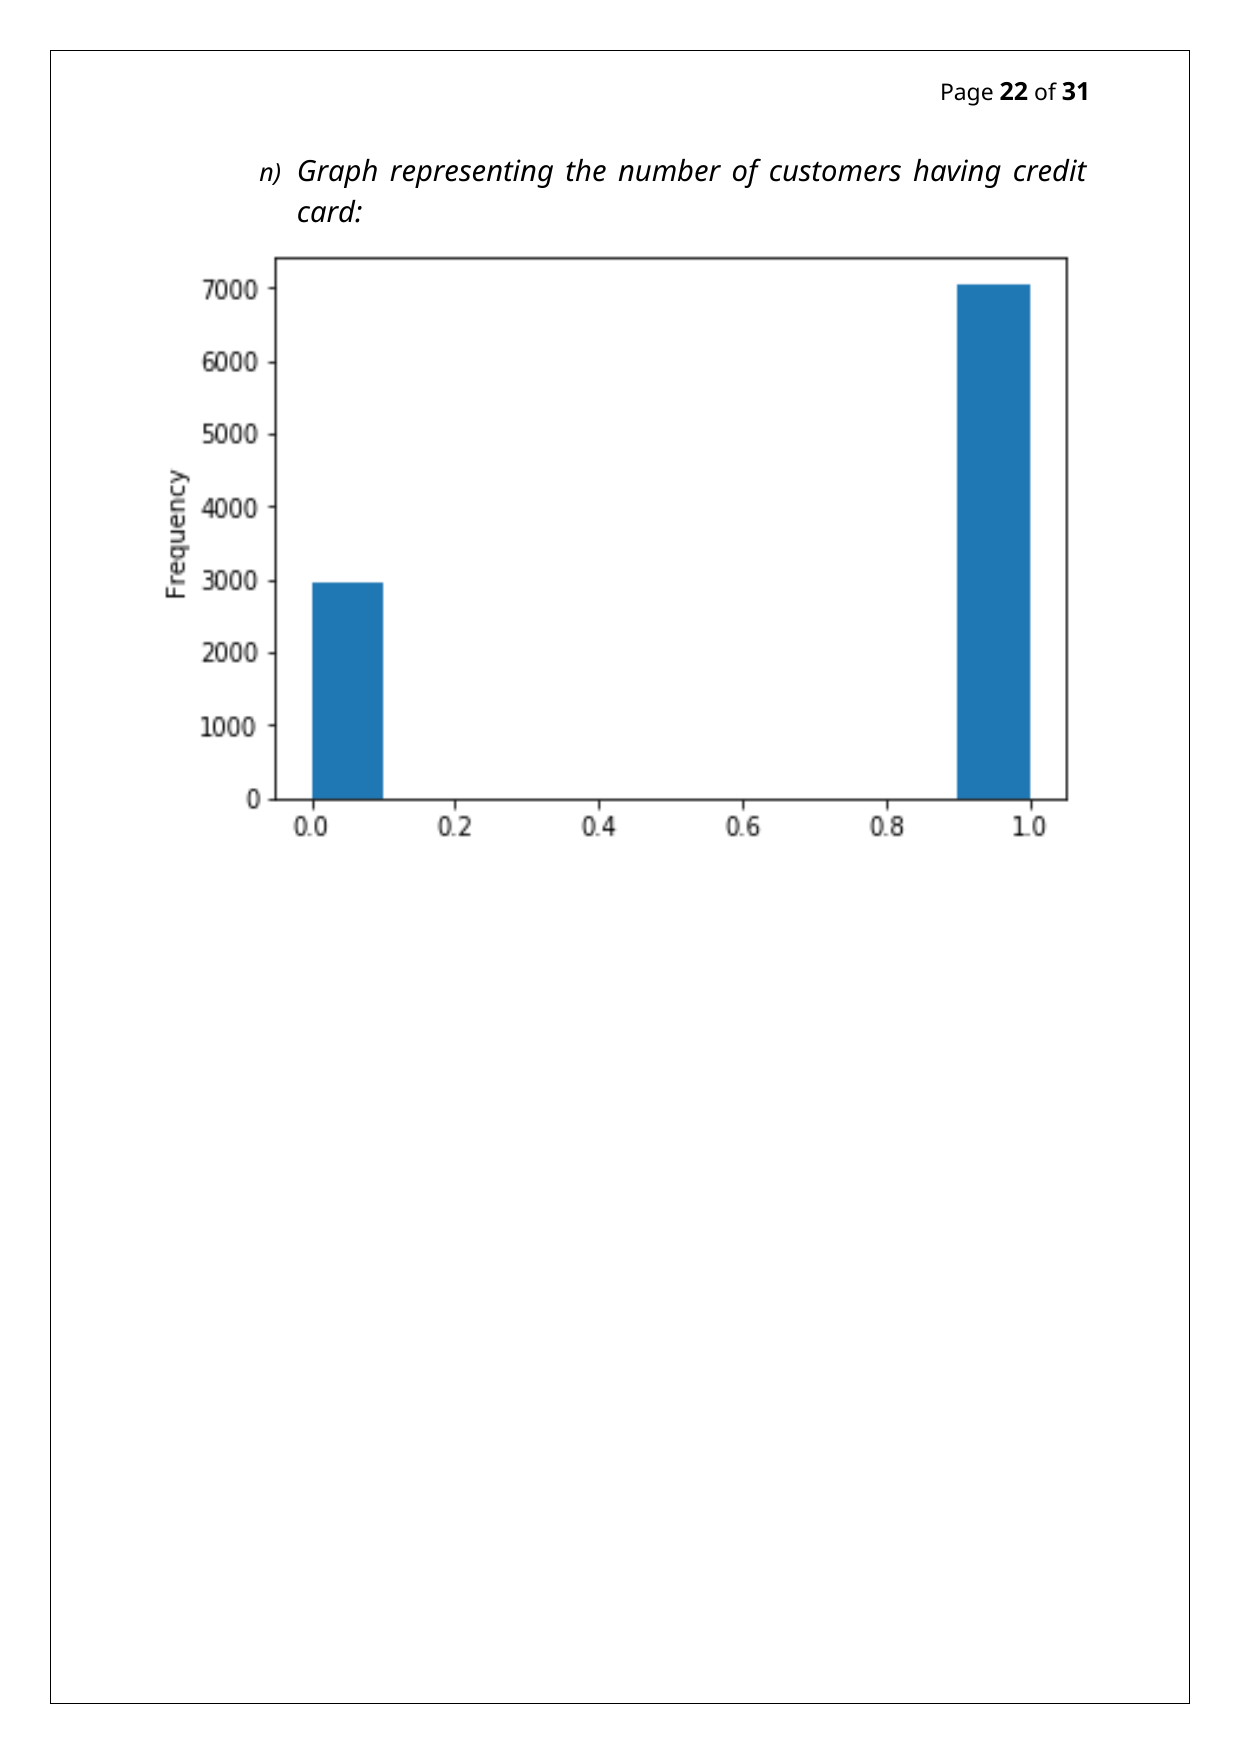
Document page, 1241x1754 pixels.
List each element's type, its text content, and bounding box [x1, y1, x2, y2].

subtitle Graph representing the number of customers having credit card: [259, 150, 1090, 231]
picture [150, 233, 1089, 859]
